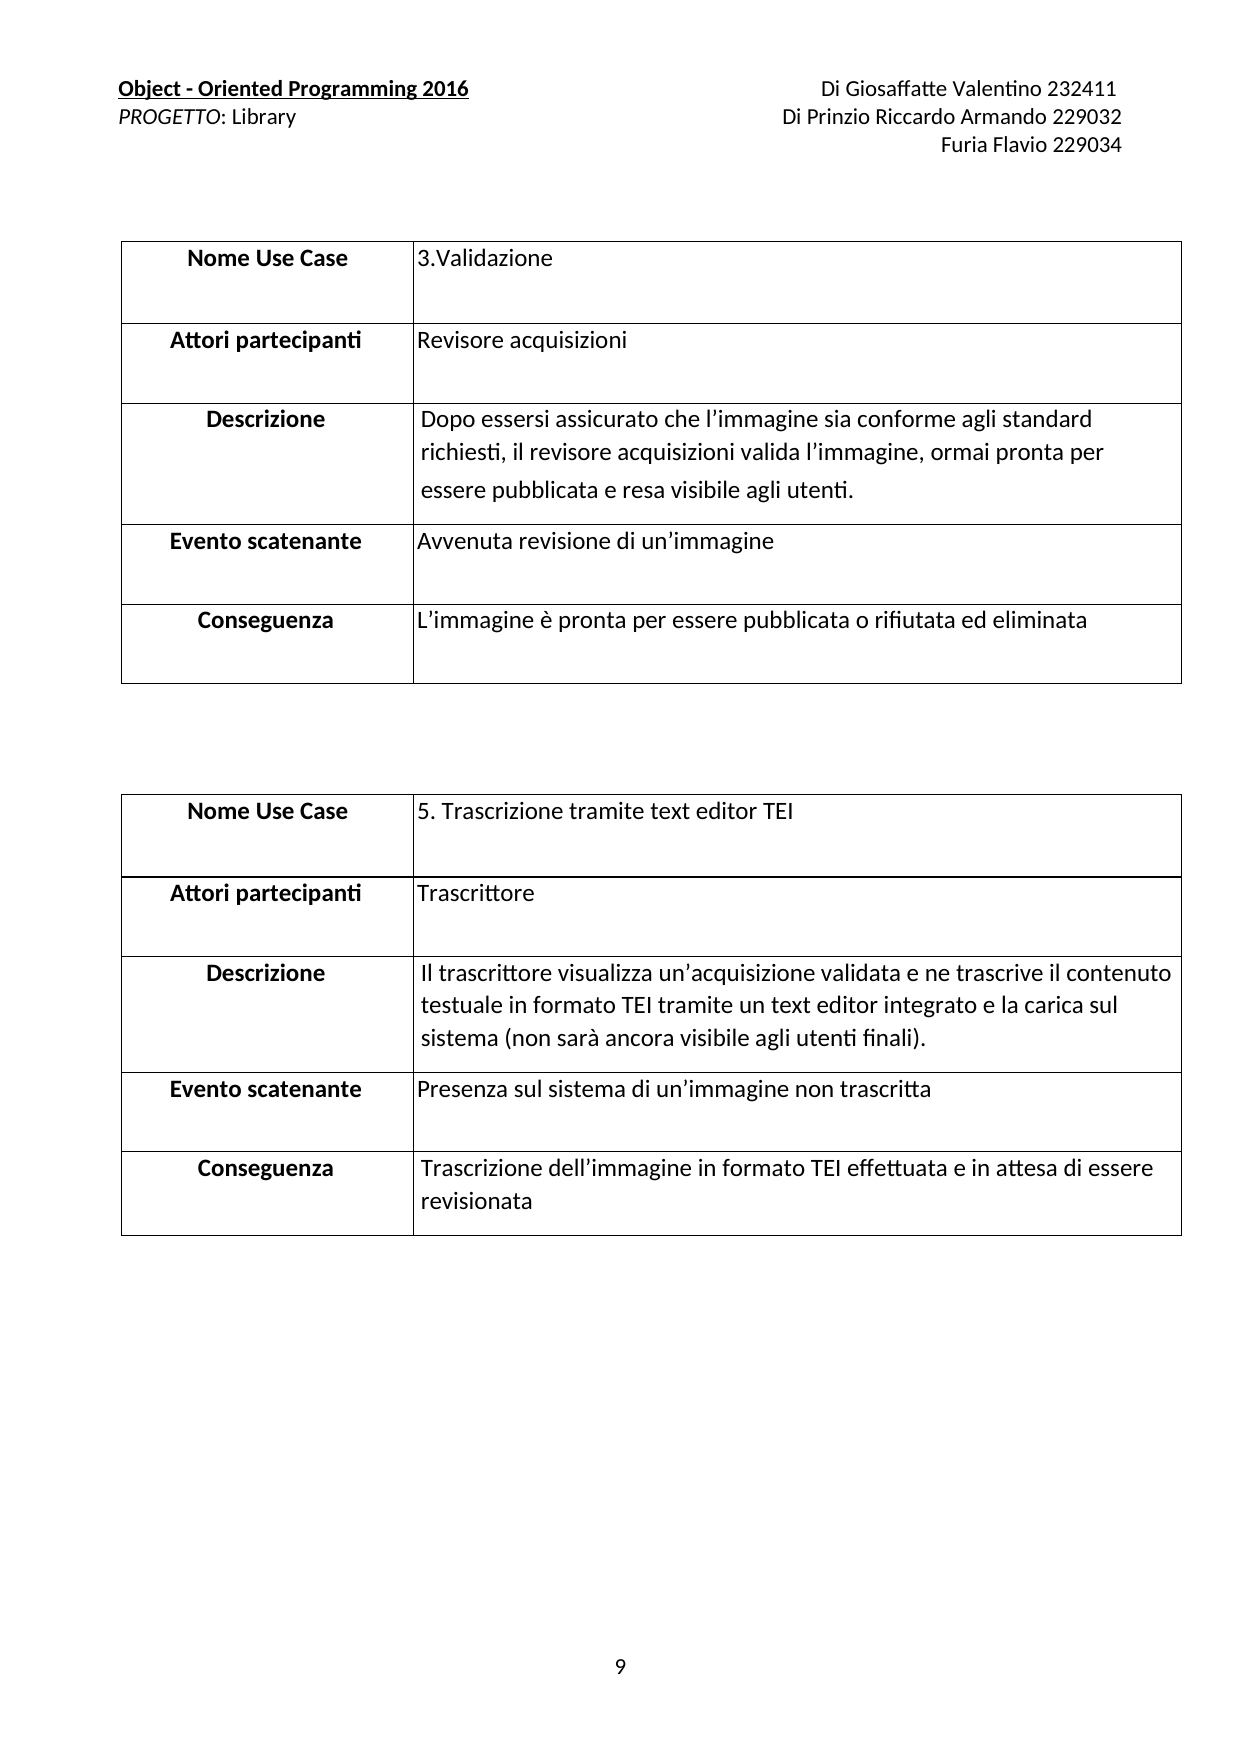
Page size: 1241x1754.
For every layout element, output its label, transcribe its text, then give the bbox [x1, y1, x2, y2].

table_header 5. Trascrizione tramite text editor TEI [414, 795, 1181, 876]
table_cell Revisore acquisizioni [414, 324, 1181, 402]
table_cell L’immagine è pronta per essere pubblicata o rifiutata ed eliminata [414, 605, 1181, 683]
table_cell Conseguenza [122, 605, 413, 683]
table_cell Trascrizione dell’immagine in formato TEI effettuata e in attesa di essere revisionata [414, 1152, 1181, 1234]
table_cell Trascrittore [414, 878, 1181, 956]
table_header 3.Validazione [414, 242, 1181, 323]
table_header Nome Use Case [122, 242, 413, 323]
table_cell Attori partecipanti [122, 878, 413, 956]
table_cell Presenza sul sistema di un’immagine non trascritta [414, 1073, 1181, 1151]
table_cell Conseguenza [122, 1152, 413, 1234]
table_cell Evento scatenante [122, 1073, 413, 1151]
table_cell Attori partecipanti [122, 324, 413, 402]
table_cell Evento scatenante [122, 525, 413, 603]
table_cell Descrizione [122, 957, 413, 1072]
table_cell Descrizione [122, 404, 413, 524]
table_header Nome Use Case [122, 795, 413, 876]
table_cell Avvenuta revisione di un’immagine [414, 525, 1181, 603]
table_cell Dopo essersi assicurato che l’immagine sia conforme agli standard richiesti, il revisore acquisizioni valida l’immagine, ormai pronta per essere pubblicata e resa visibile agli utenti. [414, 404, 1181, 524]
table_cell Il trascrittore visualizza un’acquisizione validata e ne trascrive il contenuto testuale in formato TEI tramite un text editor integrato e la carica sul sistema (non sarà ancora visibile agli utenti finali). [414, 957, 1181, 1072]
